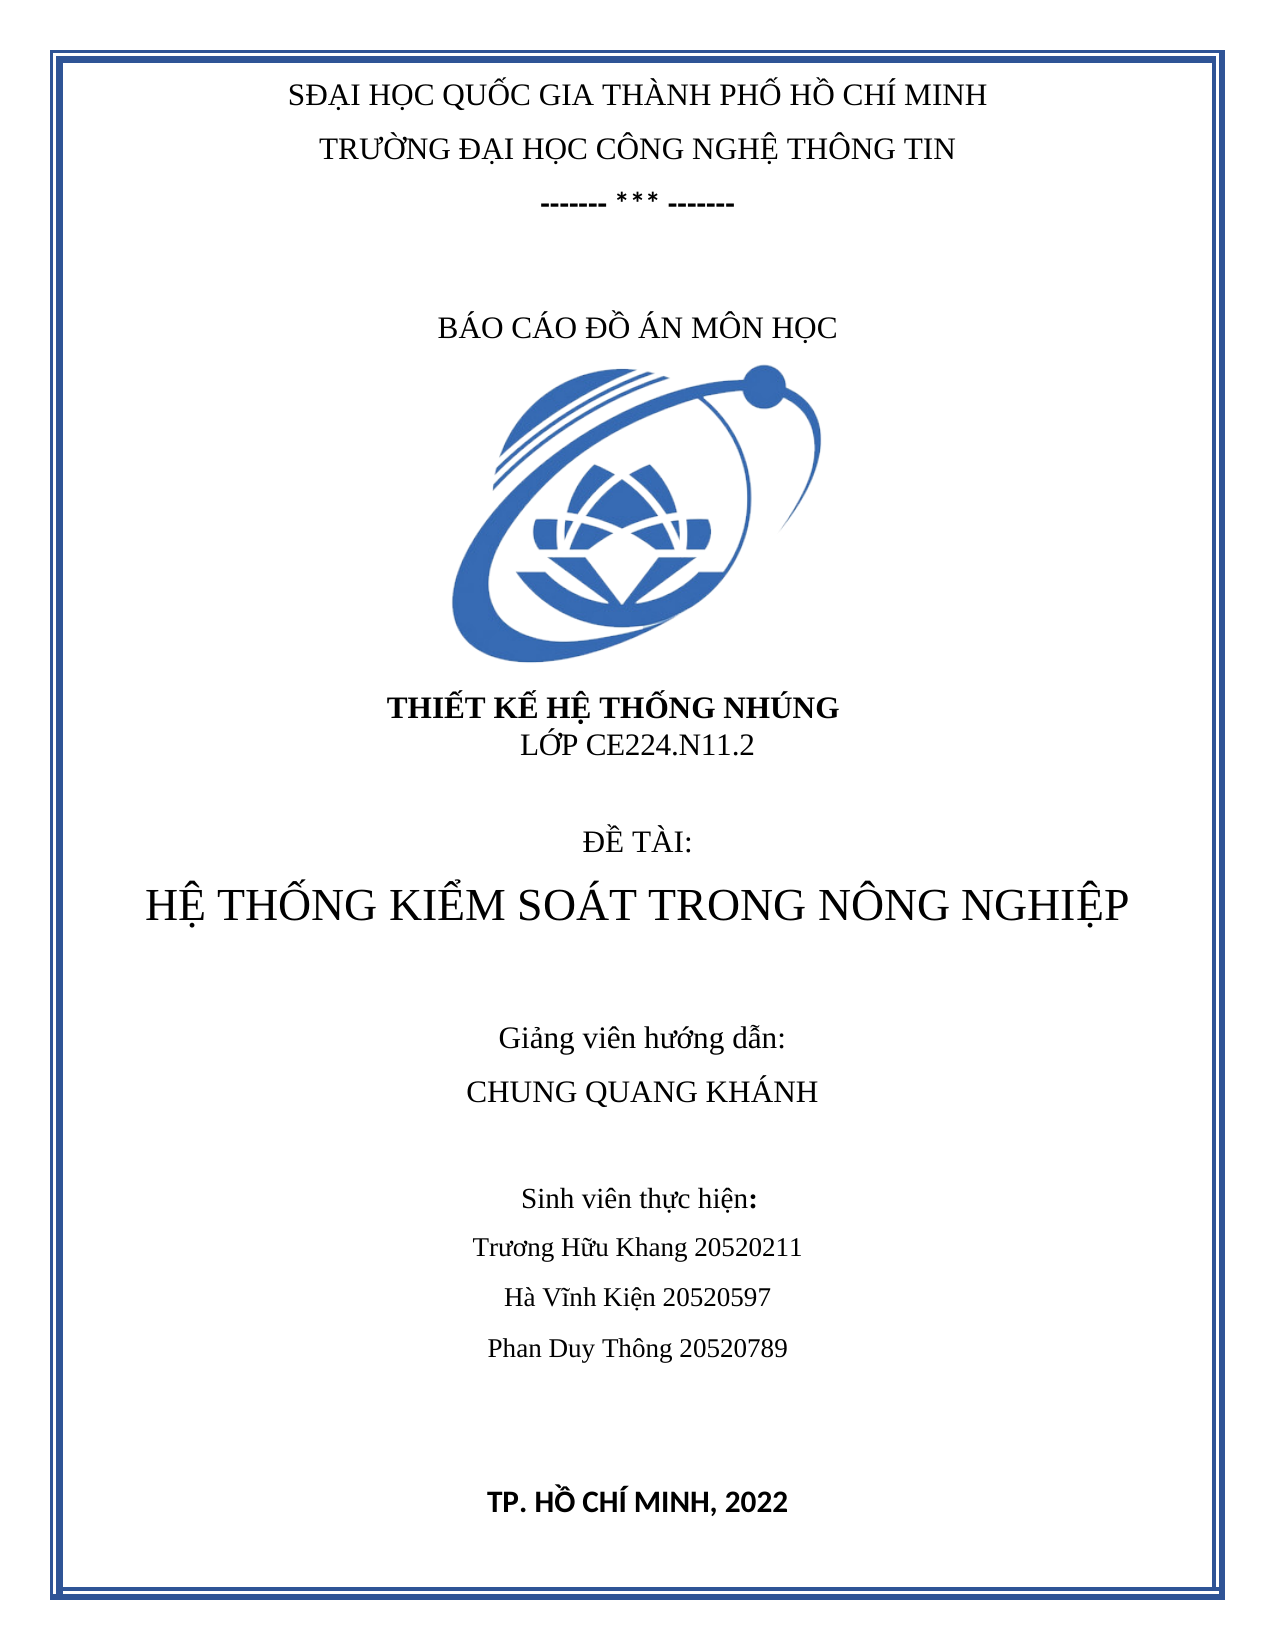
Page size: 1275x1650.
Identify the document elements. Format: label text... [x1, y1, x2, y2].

text LỚP CE224.N11.2 [75, 726, 1200, 762]
title THIẾT KẾ HỆ THỐNG NHÚNG [135, 690, 1091, 726]
text HỆ THỐNG KIỂM SOÁT TRONG NÔNG NGHIỆP [75, 878, 1200, 930]
text Phan Duy Thông 20520789 [75, 1332, 1200, 1363]
text ------- *** ------- [75, 184, 1200, 222]
text SĐẠI HỌC QUỐC GIA THÀNH PHỐ HỒ CHÍ MINH [75, 76, 1200, 112]
text Sinh viên thực hiện: [75, 1181, 1203, 1214]
text Hà Vĩnh Kiện 20520597 [75, 1281, 1200, 1313]
text CHUNG QUANG KHÁNH [75, 1073, 1209, 1109]
text Giảng viên hướng dẫn: [75, 1019, 1209, 1055]
text TP. HỒ CHÍ MINH, 2022 [75, 1482, 1200, 1520]
text Trương Hữu Khang 20520211 [75, 1231, 1200, 1262]
picture [450, 363, 825, 673]
text TRƯỜNG ĐẠI HỌC CÔNG NGHỆ THÔNG TIN [75, 130, 1200, 166]
text ĐỀ TÀI: [75, 823, 1200, 859]
text BÁO CÁO ĐỒ ÁN MÔN HỌC [75, 309, 1200, 345]
